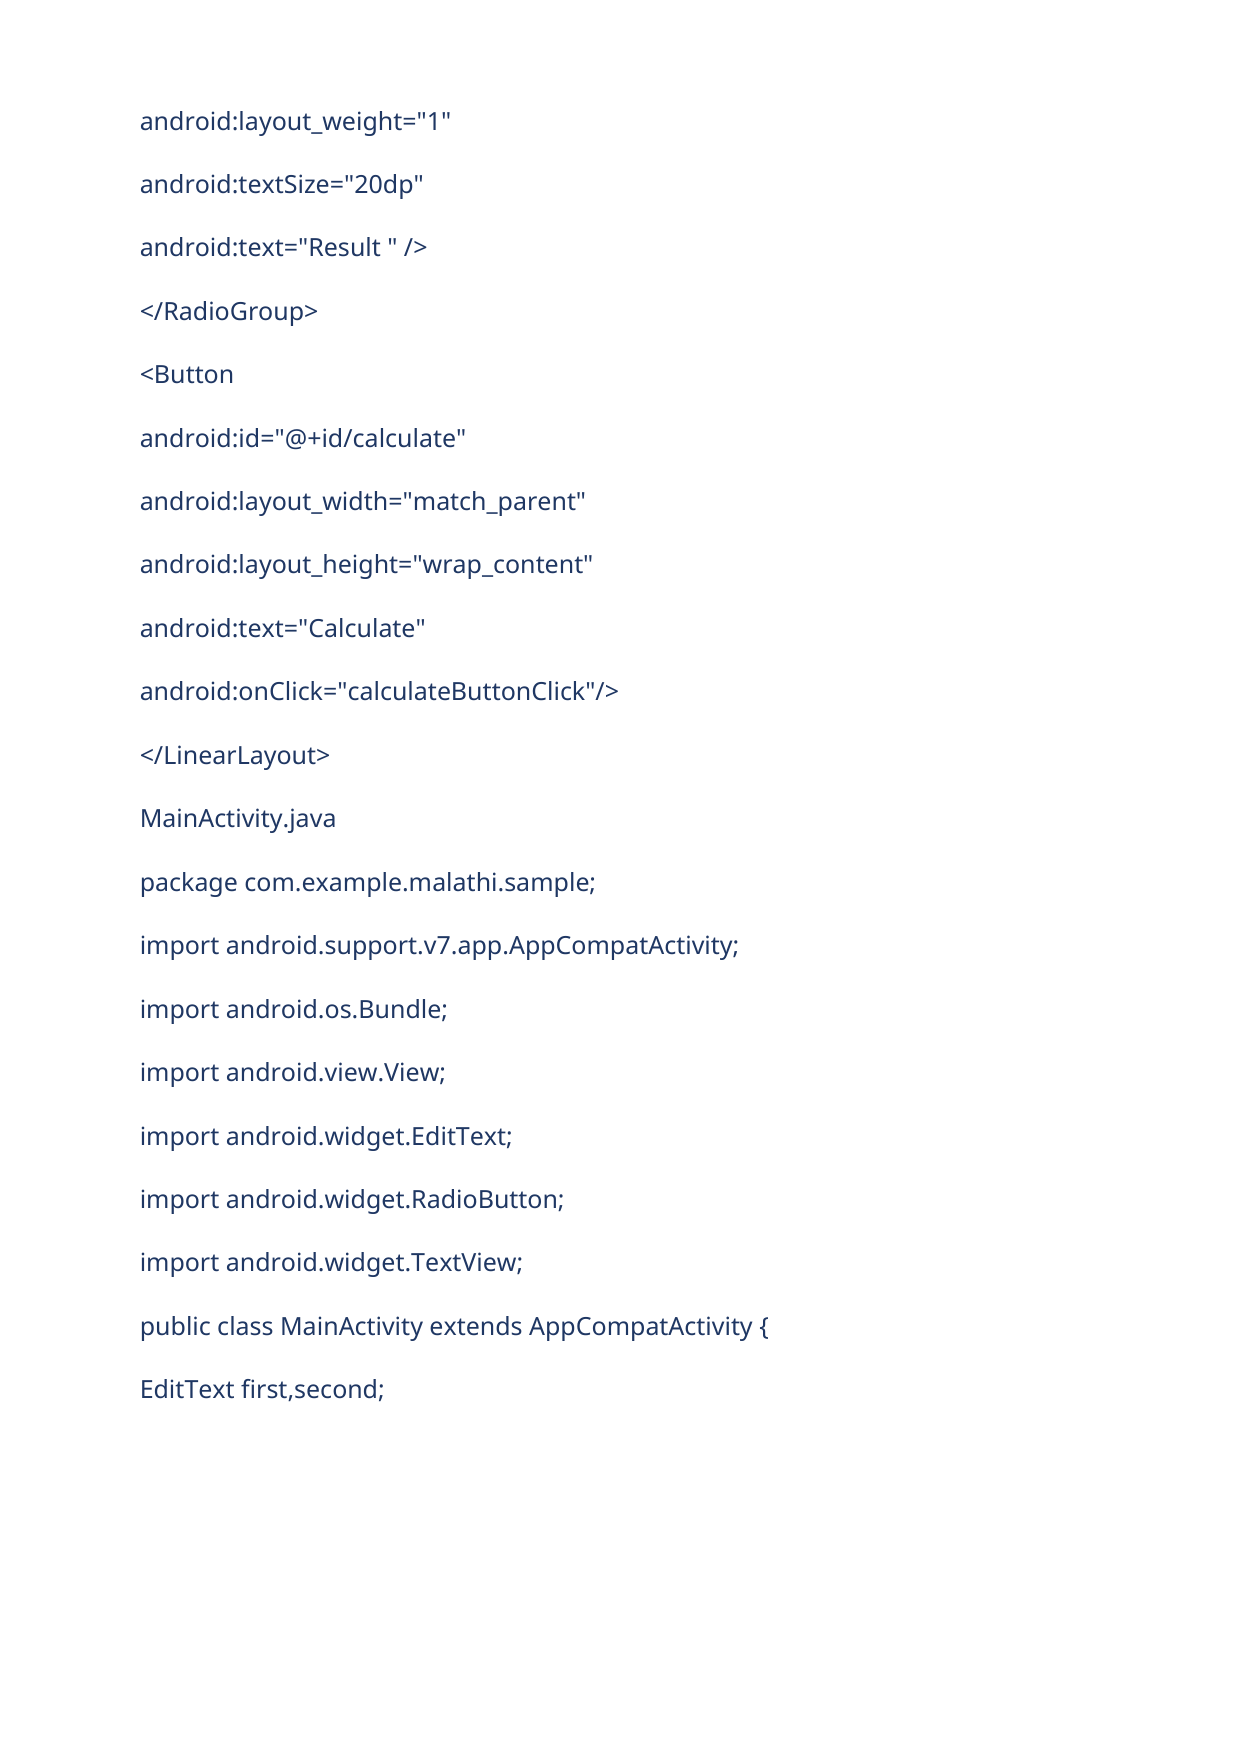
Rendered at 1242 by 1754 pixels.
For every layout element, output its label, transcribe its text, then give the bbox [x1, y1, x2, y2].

subtitle android:layout_weight="1" [139, 103, 1114, 137]
subtitle import android.widget.RadioButton; [139, 1182, 1114, 1216]
subtitle </LinearLayout> [139, 737, 1114, 772]
subtitle android:layout_width="match_parent" [139, 484, 1114, 518]
subtitle android:text="Result " /> [139, 230, 1114, 264]
subtitle import android.support.v7.app.AppCompatActivity; [139, 928, 1114, 962]
subtitle </RadioGroup> [139, 293, 1114, 327]
subtitle import android.widget.TextView; [139, 1245, 1114, 1279]
subtitle MainActivity.java [139, 801, 1114, 835]
subtitle import android.os.Bundle; [139, 991, 1114, 1025]
subtitle EditText first,second; [139, 1372, 1114, 1406]
subtitle android:onClick="calculateButtonClick"/> [139, 674, 1114, 708]
subtitle android:textSize="20dp" [139, 167, 1114, 201]
subtitle android:layout_height="wrap_content" [139, 547, 1114, 581]
subtitle <Button [139, 357, 1114, 391]
subtitle import android.widget.EditText; [139, 1118, 1114, 1152]
subtitle public class MainActivity extends AppCompatActivity { [139, 1308, 1114, 1342]
subtitle android:text="Calculate" [139, 611, 1114, 645]
subtitle import android.view.View; [139, 1055, 1114, 1089]
subtitle package com.example.malathi.sample; [139, 864, 1114, 898]
subtitle android:id="@+id/calculate" [139, 420, 1114, 454]
